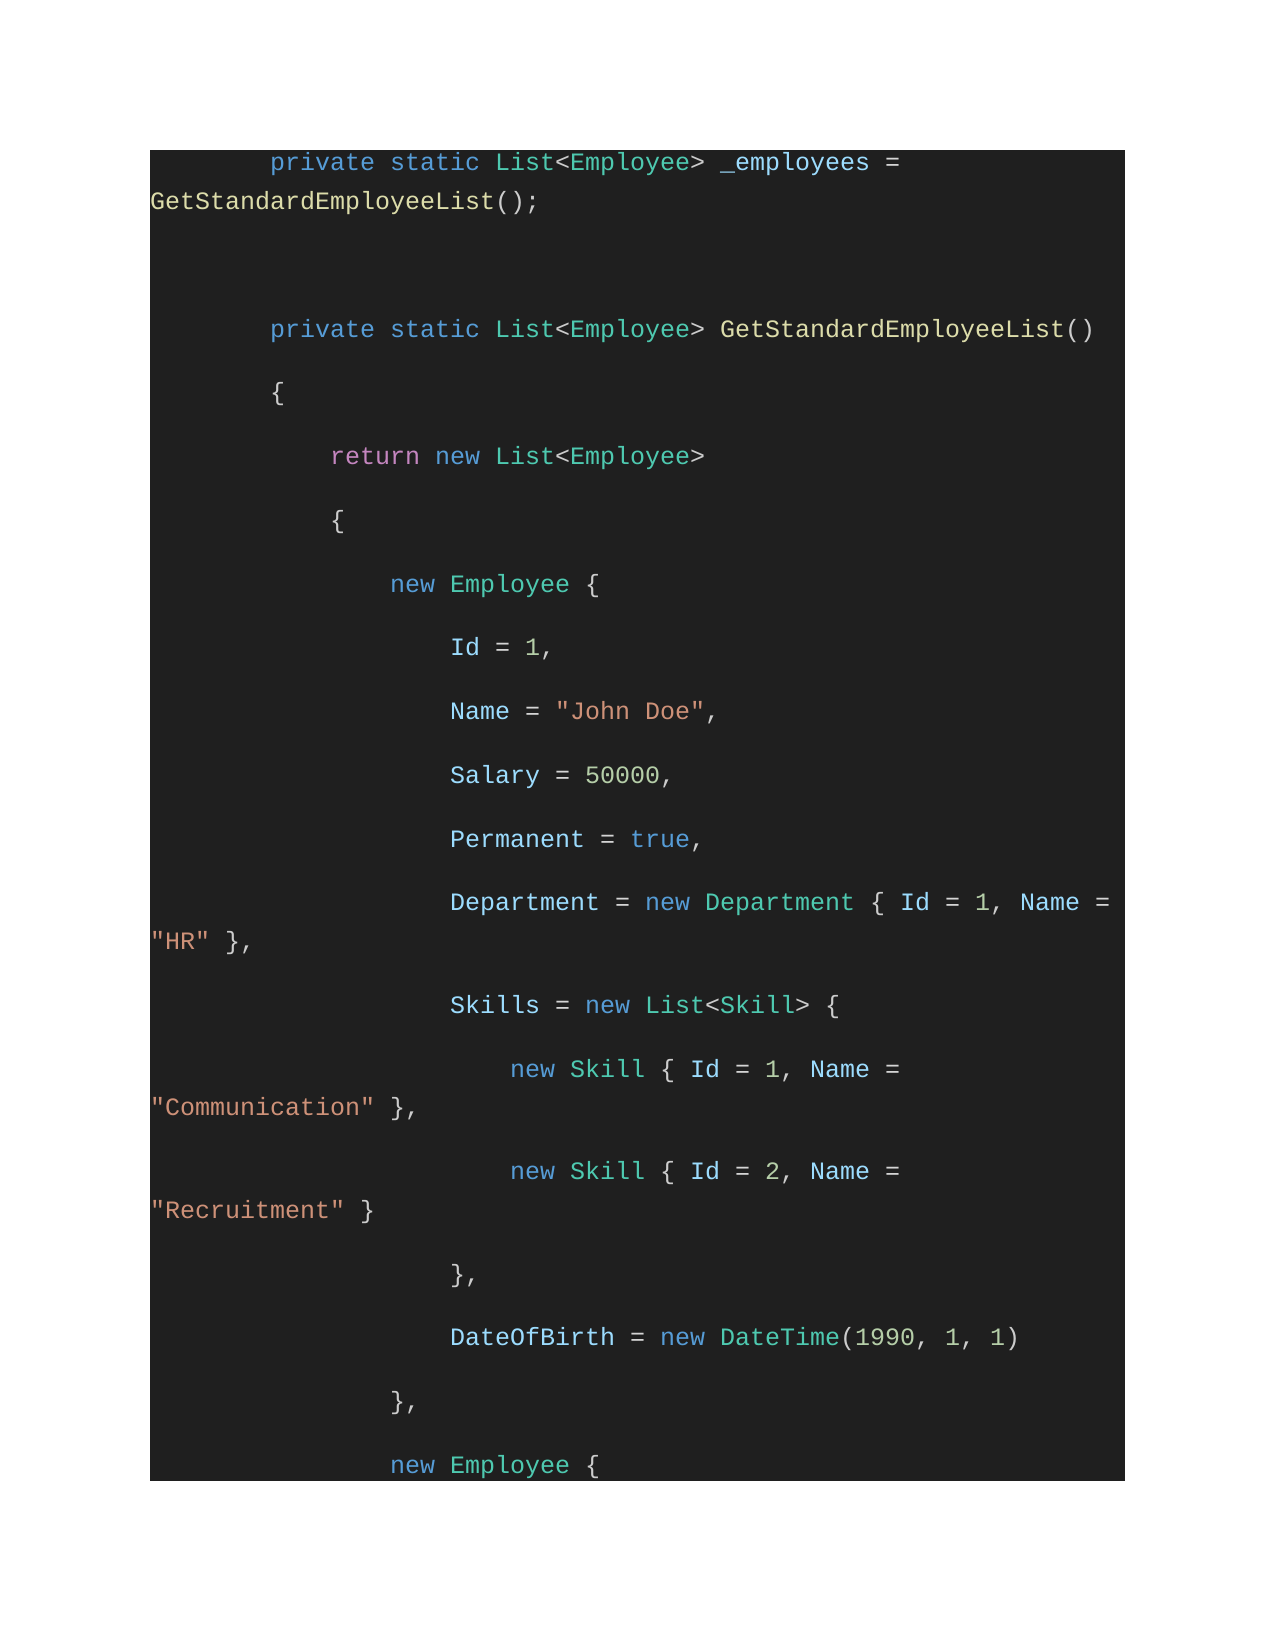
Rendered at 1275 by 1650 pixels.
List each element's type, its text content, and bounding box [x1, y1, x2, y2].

text return new List<Employee> [150, 444, 1125, 472]
text Name = "John Doe", [150, 699, 1125, 727]
text private static List<Employee> _employees = GetStandardEmployeeList(); [150, 150, 1125, 217]
text { [150, 507, 1125, 536]
text Skills = new List<Skill> { [150, 992, 1125, 1021]
text new Skill { Id = 1, Name = "Communication" }, [150, 1056, 1125, 1123]
text Salary = 50000, [150, 762, 1125, 791]
text { [150, 380, 1125, 408]
text Id = 1, [150, 635, 1125, 663]
text private static List<Employee> GetStandardEmployeeList() [150, 316, 1125, 344]
text }, [150, 1389, 1125, 1417]
text DateOfBirth = new DateTime(1990, 1, 1) [150, 1325, 1125, 1353]
text new Employee { [150, 571, 1125, 599]
text new Skill { Id = 2, Name = "Recruitment" } [150, 1159, 1125, 1226]
text Department = new Department { Id = 1, Name = "HR" }, [150, 890, 1125, 957]
text new Employee { [150, 1452, 1125, 1481]
text Permanent = true, [150, 826, 1125, 854]
text }, [150, 1261, 1125, 1289]
